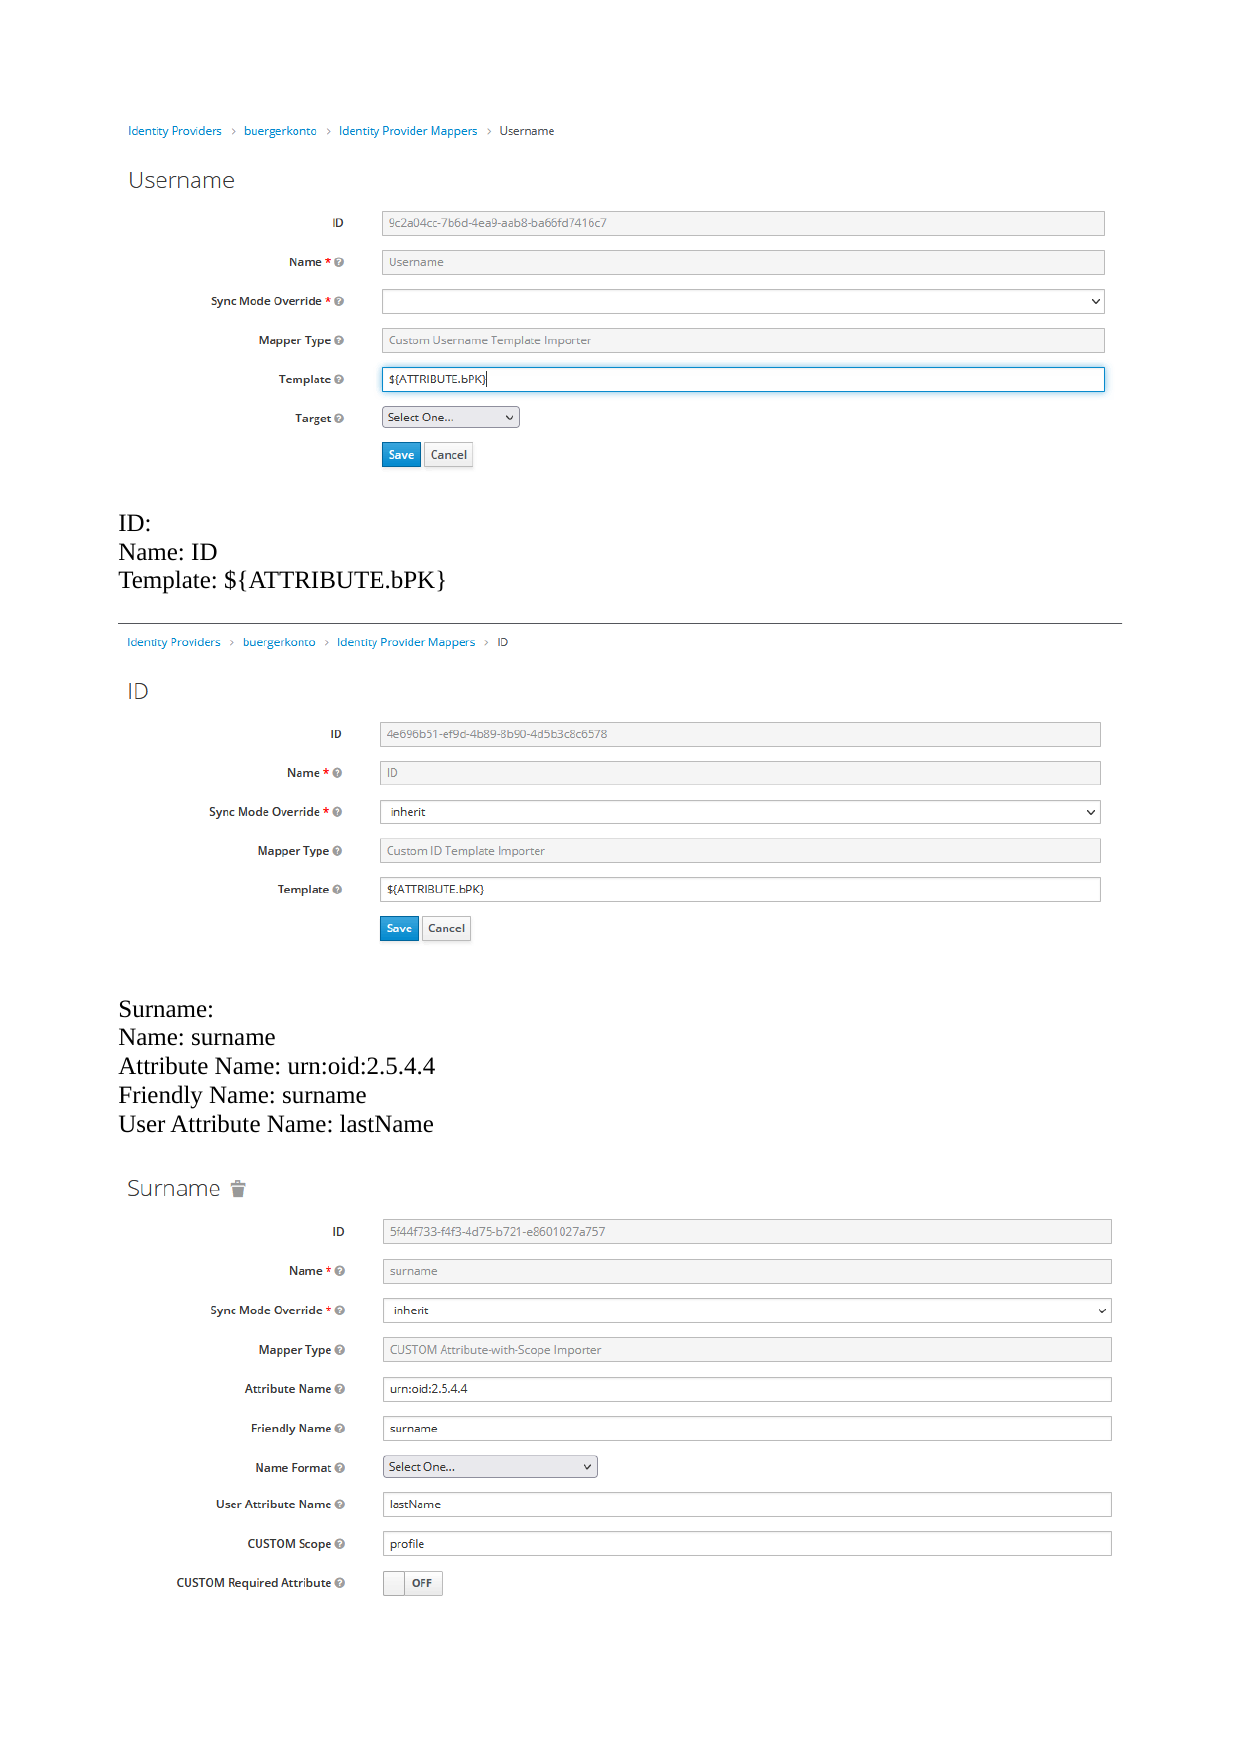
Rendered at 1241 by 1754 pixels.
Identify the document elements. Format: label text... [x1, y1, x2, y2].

picture [118, 118, 1123, 480]
text Friendly Name: surname [118, 1080, 1122, 1109]
text Template: ${ATTRIBUTE.bPK} [118, 566, 1122, 594]
text Attribute Name: urn:oid:2.5.4.4 [118, 1051, 1122, 1080]
text User Attribute Name: lastName [118, 1109, 1122, 1137]
text Name: surname [118, 1022, 1122, 1051]
text Surname: [118, 994, 1122, 1022]
picture [118, 623, 1123, 965]
text ID: [118, 508, 1122, 537]
picture [118, 1166, 1123, 1601]
text Name: ID [118, 537, 1122, 566]
